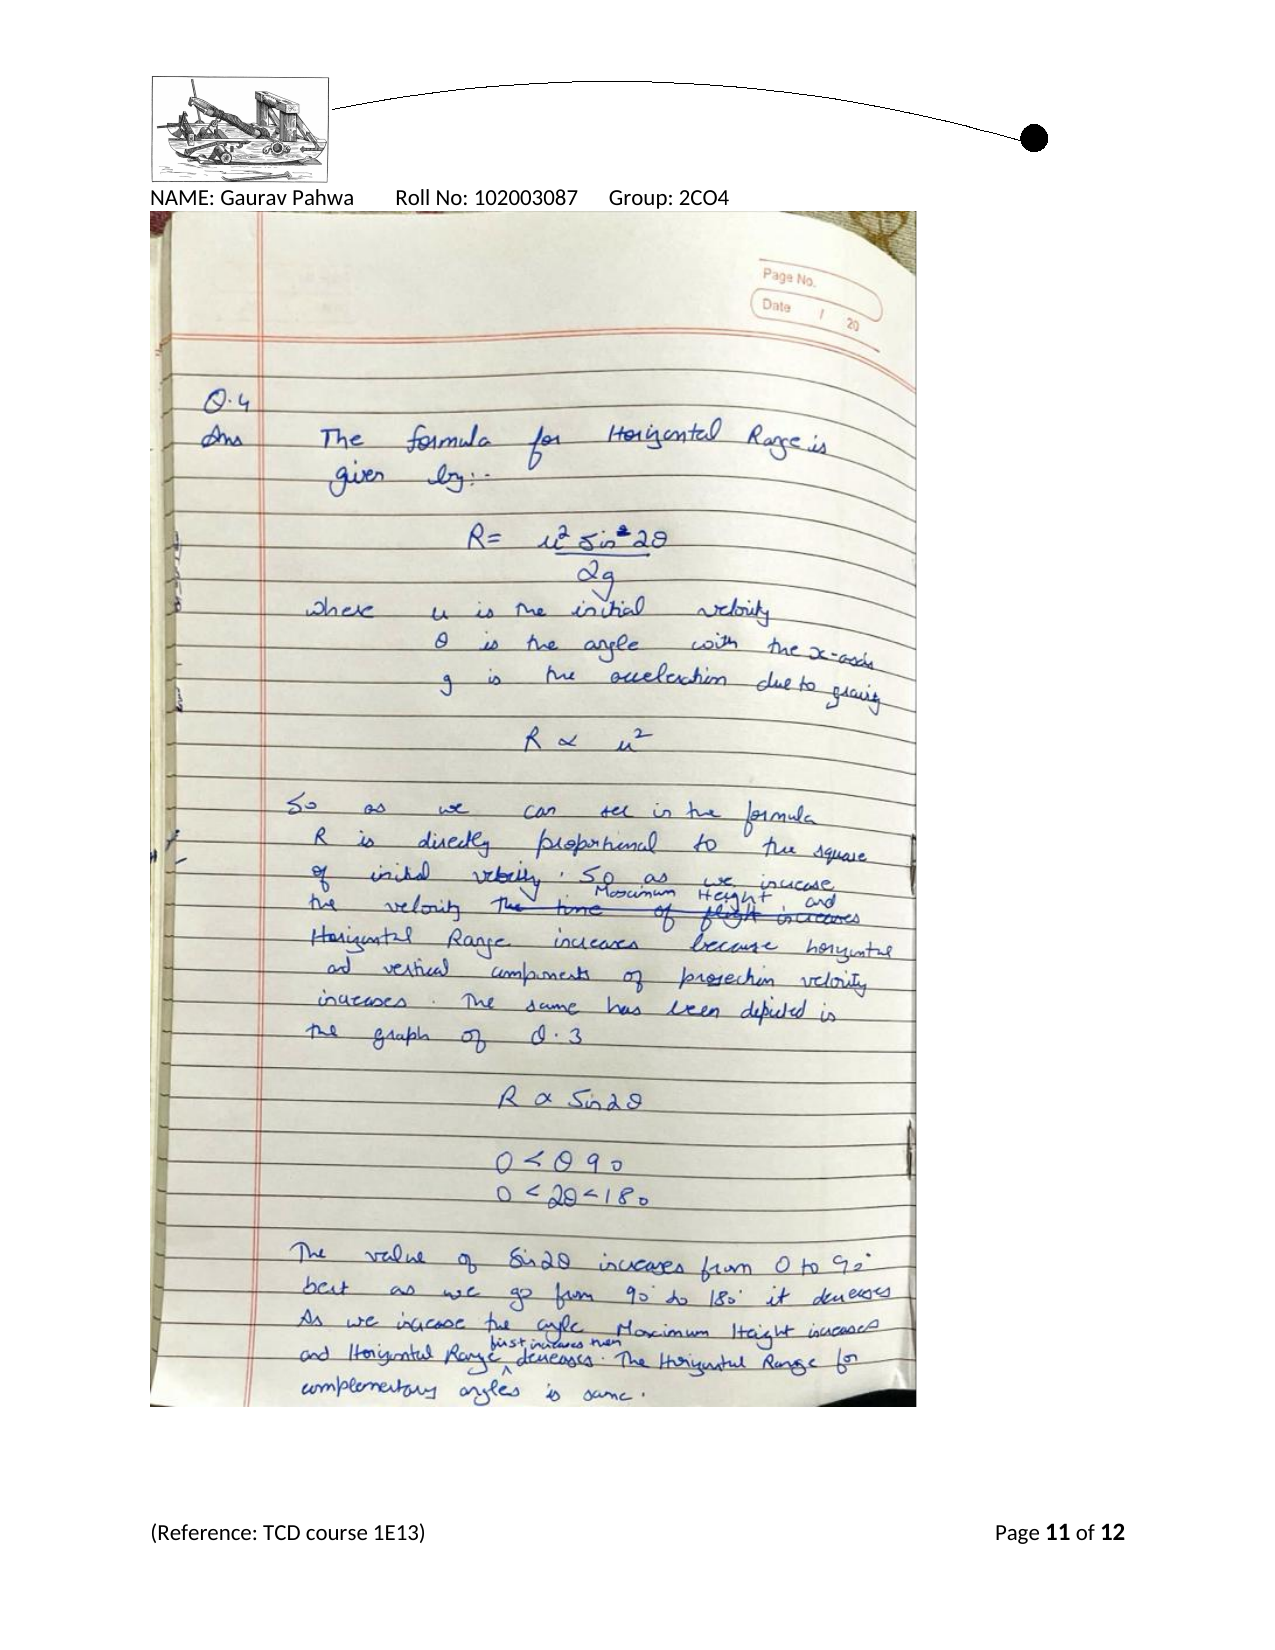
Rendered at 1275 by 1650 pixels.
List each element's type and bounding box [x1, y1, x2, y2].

picture [150, 211, 917, 1407]
